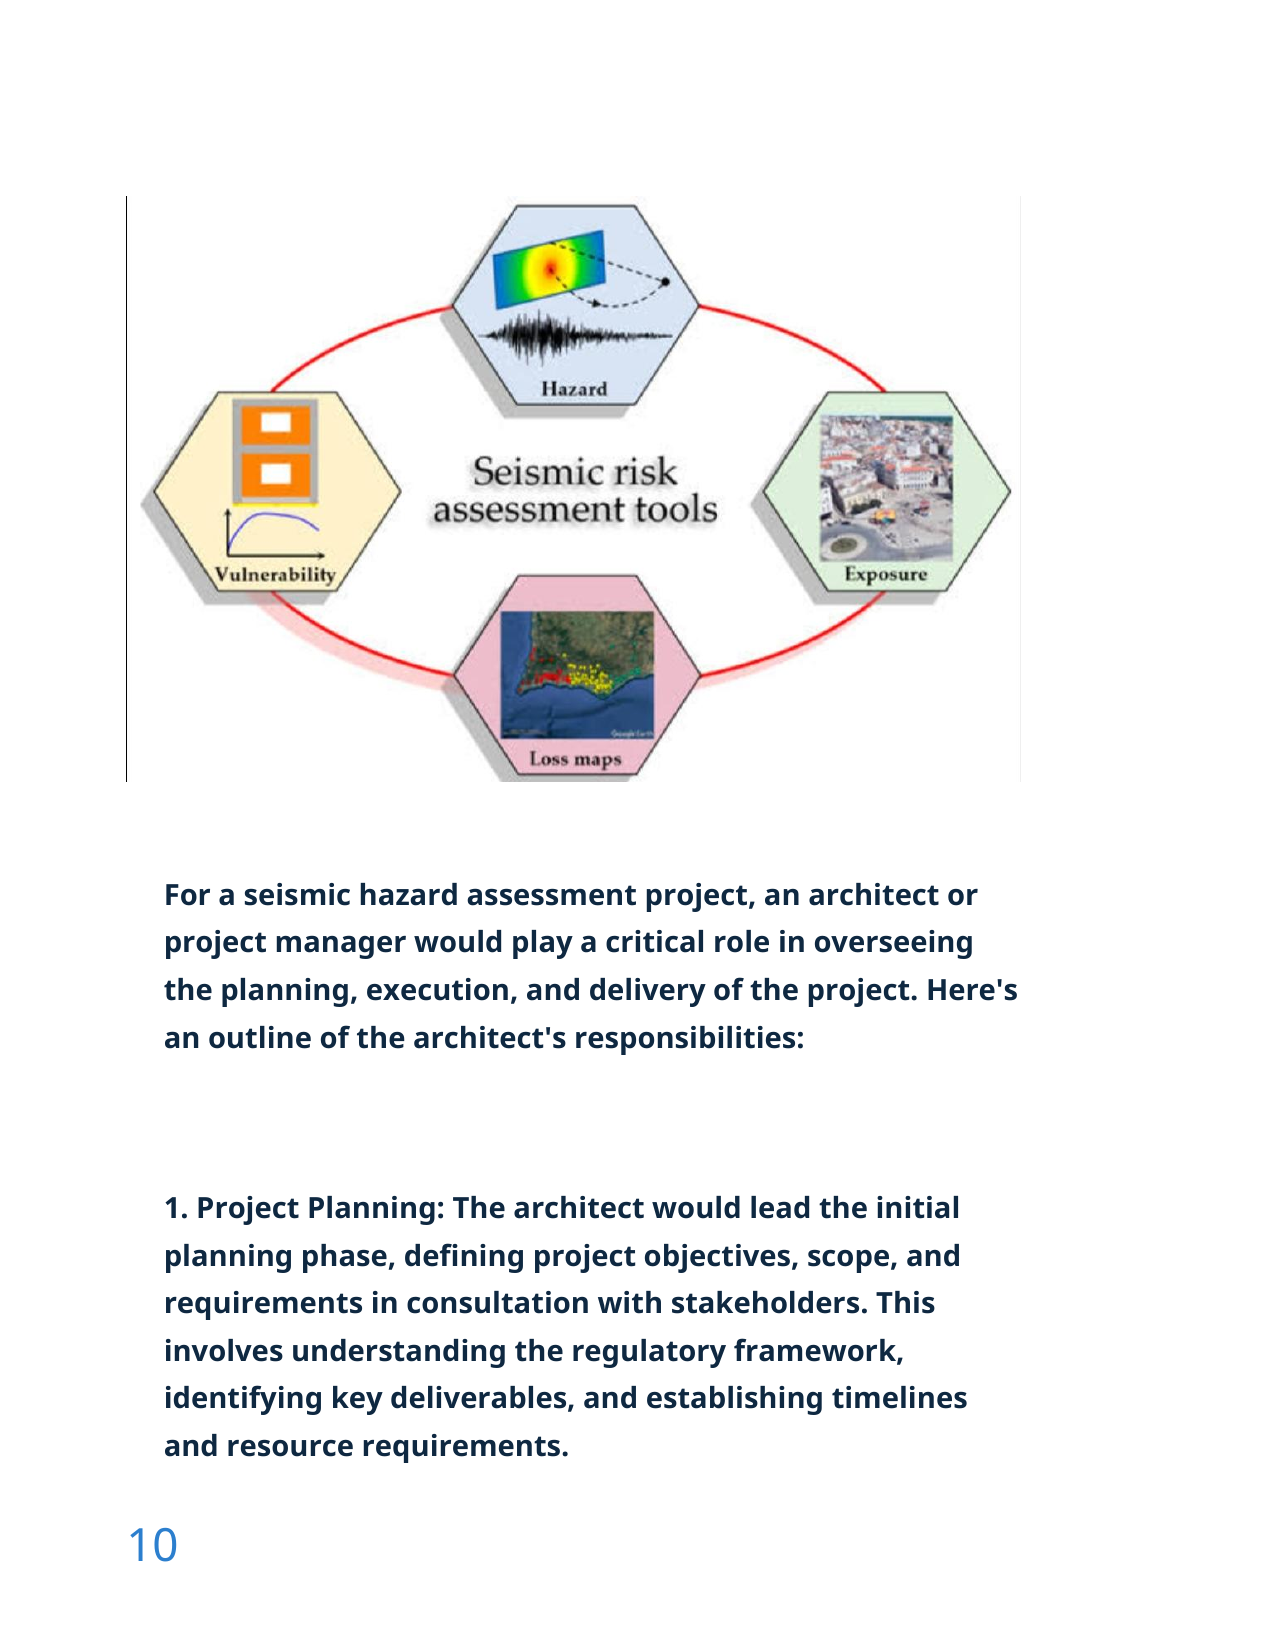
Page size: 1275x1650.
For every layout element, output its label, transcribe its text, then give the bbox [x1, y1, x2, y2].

text For a seismic hazard assessment project, an architect or project manager would play a critical role in overseeing the planning, execution, and delivery of the project. Here's an outline of the architect's responsibilities: [163, 874, 1020, 1057]
text 1. Project Planning: The architect would lead the initial planning phase, defining project objectives, scope, and requirements in consultation with stakeholders. This involves understanding the regulatory framework, identifying key deliverables, and establishing timelines and resource requirements. [163, 1187, 1020, 1465]
picture [126, 196, 1021, 782]
